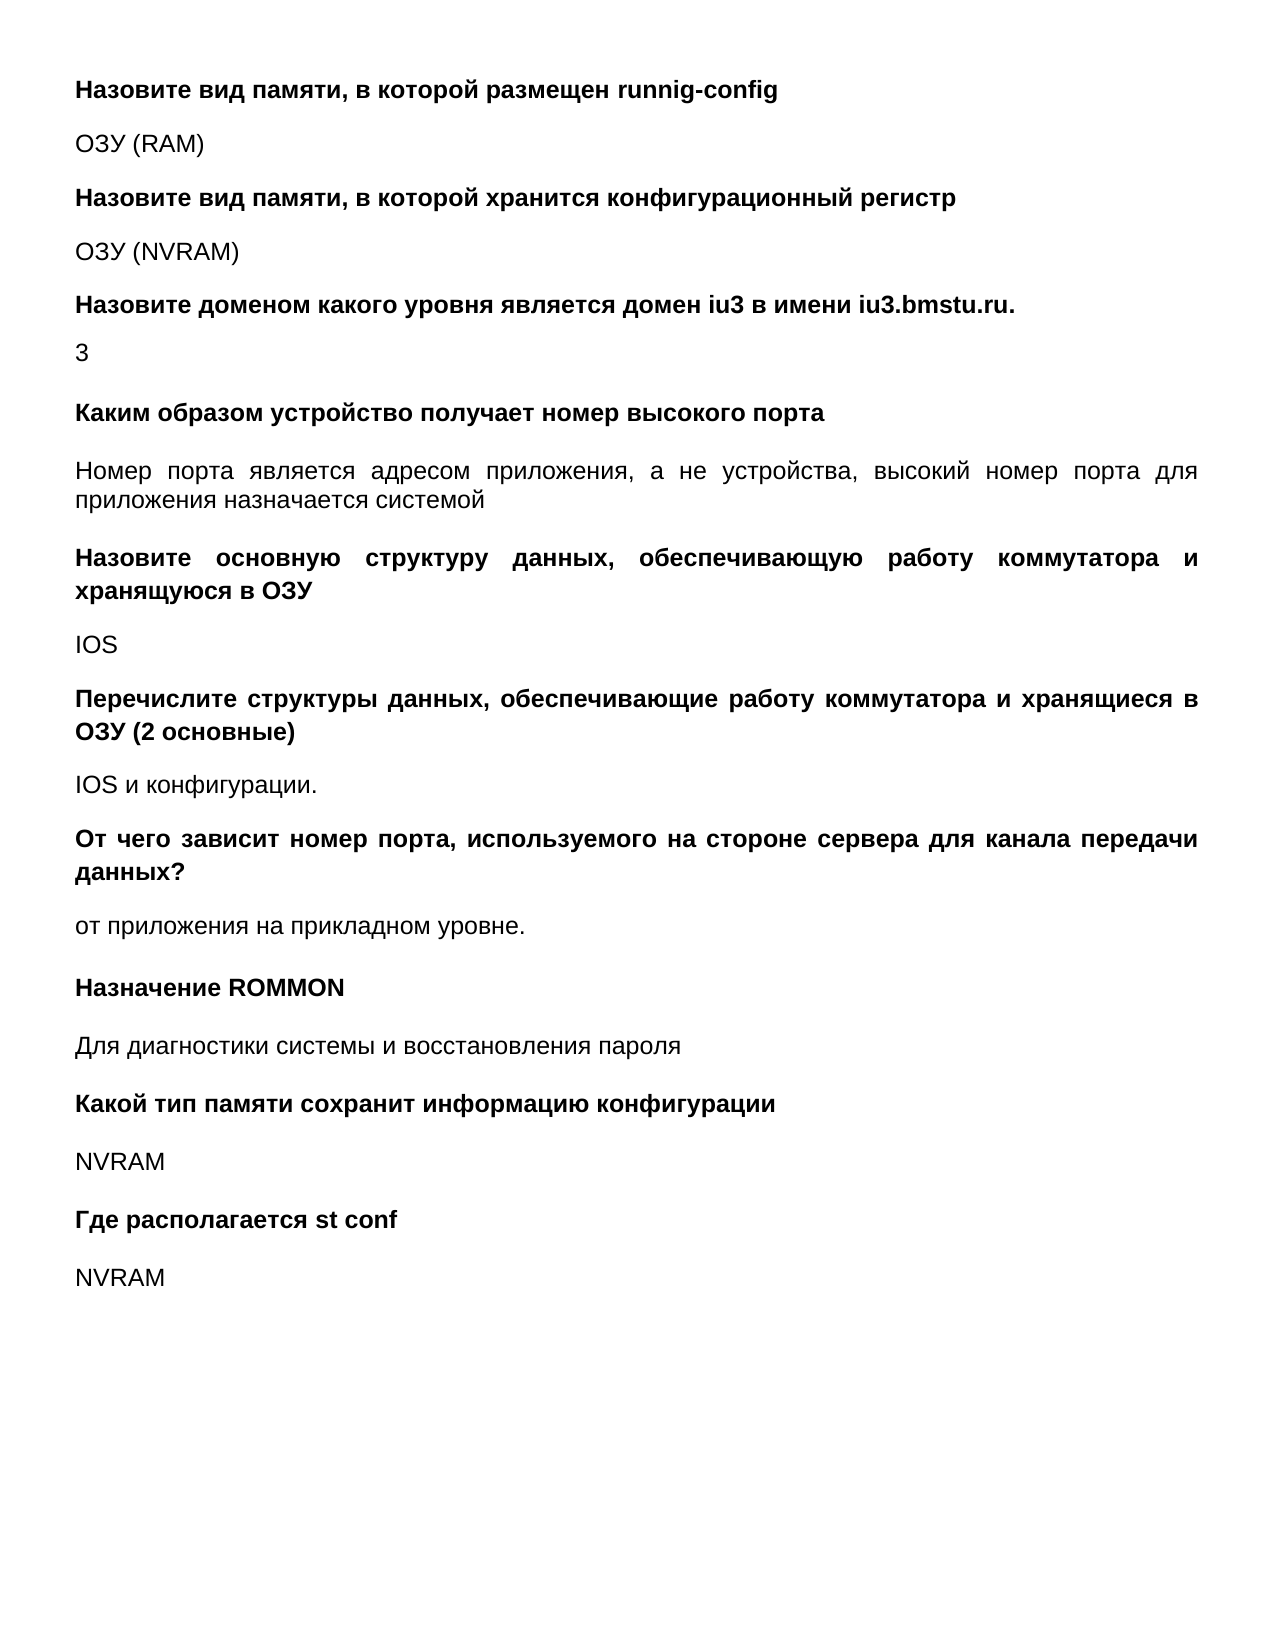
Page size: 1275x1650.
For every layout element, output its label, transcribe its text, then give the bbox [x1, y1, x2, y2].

text Каким образом устройство получает номер высокого порта [75, 398, 1200, 427]
text Назовите вид памяти, в которой размещен runnig-config [75, 75, 1200, 104]
text Назначение ROMMON [75, 973, 1200, 1002]
text ОЗУ (NVRAM) [75, 237, 1200, 265]
text ОЗУ (RAM) [75, 129, 1200, 158]
text IOS [75, 630, 1200, 658]
text Какой тип памяти сохранит информацию конфигурации [75, 1089, 1200, 1118]
text Назовите вид памяти, в которой хранится конфигурационный регистр [75, 183, 1200, 211]
text Назовите основную структуру данных, обеспечивающую работу коммутатора и хранящуюся в ОЗУ [75, 543, 1200, 605]
text Номер порта является адресом приложения, а не устройства, высокий номер порта для приложения назначается системой [75, 456, 1200, 514]
text 3 [75, 338, 1200, 367]
text От чего зависит номер порта, используемого на стороне сервера для канала передачи данных? [75, 824, 1200, 886]
text Назовите доменом какого уровня является домен iu3 в имени iu3.bmstu.ru. [75, 290, 1200, 319]
text Для диагностики системы и восстановления пароля [75, 1031, 1200, 1060]
text от приложения на прикладном уровне. [75, 911, 1200, 940]
text Перечислите структуры данных, обеспечивающие работу коммутатора и хранящиеся в ОЗУ (2 основные) [75, 684, 1200, 745]
text NVRAM [75, 1263, 1200, 1292]
text IOS и конфигурации. [75, 771, 1200, 799]
text Где располагается st conf [75, 1205, 1200, 1234]
text NVRAM [75, 1147, 1200, 1176]
